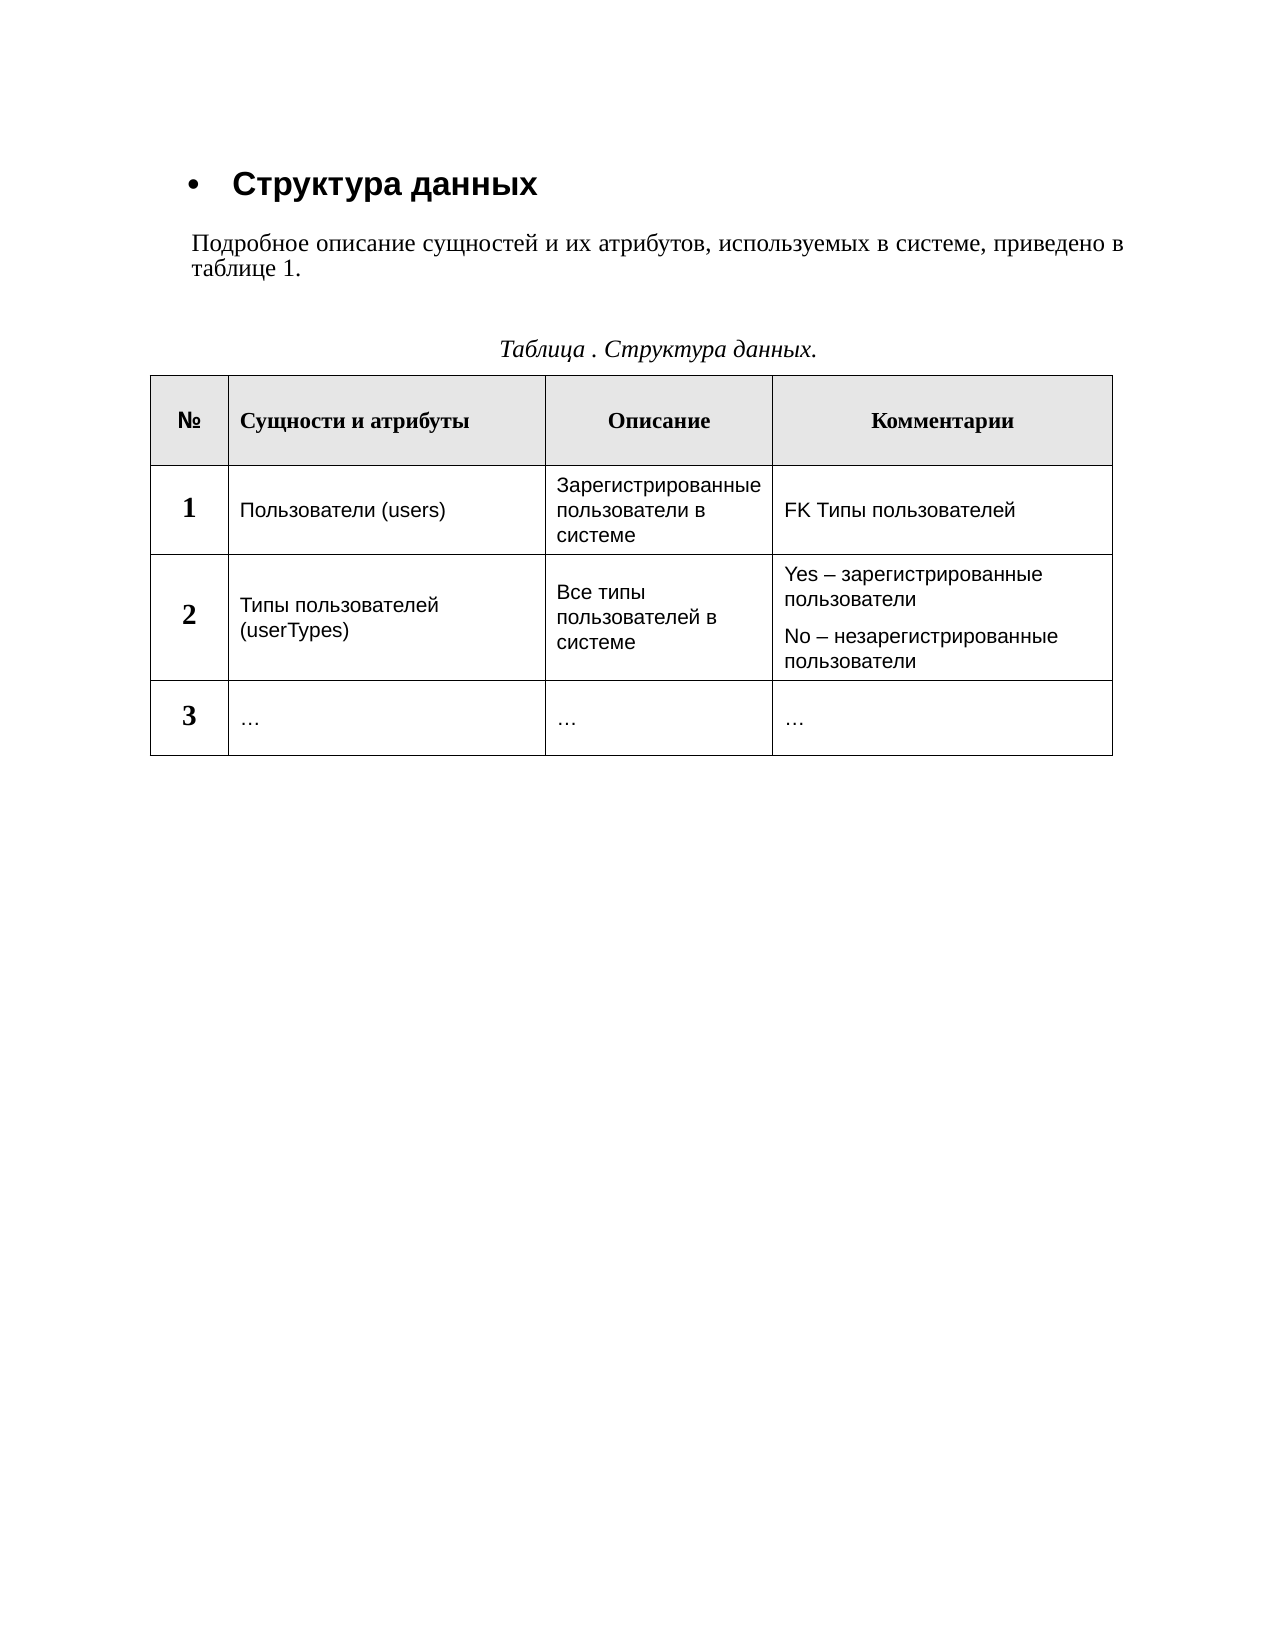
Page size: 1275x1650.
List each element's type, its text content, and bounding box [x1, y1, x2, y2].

table_header Комментарии [773, 376, 1112, 465]
table_cell 3 [151, 681, 228, 755]
table_header Описание [546, 376, 772, 465]
text Подробное описание сущностей и их атрибутов, используемых в системе, приведено в таблице 1. [191, 231, 1125, 281]
table_cell … [773, 681, 1112, 755]
table_header Сущности и атрибуты [229, 376, 545, 465]
table_cell Пользователи (users) [229, 466, 545, 554]
table_header № [151, 376, 228, 465]
table_cell … [546, 681, 772, 755]
table_cell … [229, 681, 545, 755]
list Структура данных [187, 175, 1125, 200]
table_cell Yes – зарегистрированные пользователи No – незарегистрированные пользователи [773, 555, 1112, 680]
table_cell Зарегистрированные пользователи в системе [546, 466, 772, 554]
table_cell 2 [151, 555, 228, 680]
table_cell Типы пользователей (userTypes) [229, 555, 545, 680]
table_cell Все типы пользователей в системе [546, 555, 772, 680]
table_cell FK Типы пользователей [773, 466, 1112, 554]
table_cell 1 [151, 466, 228, 554]
